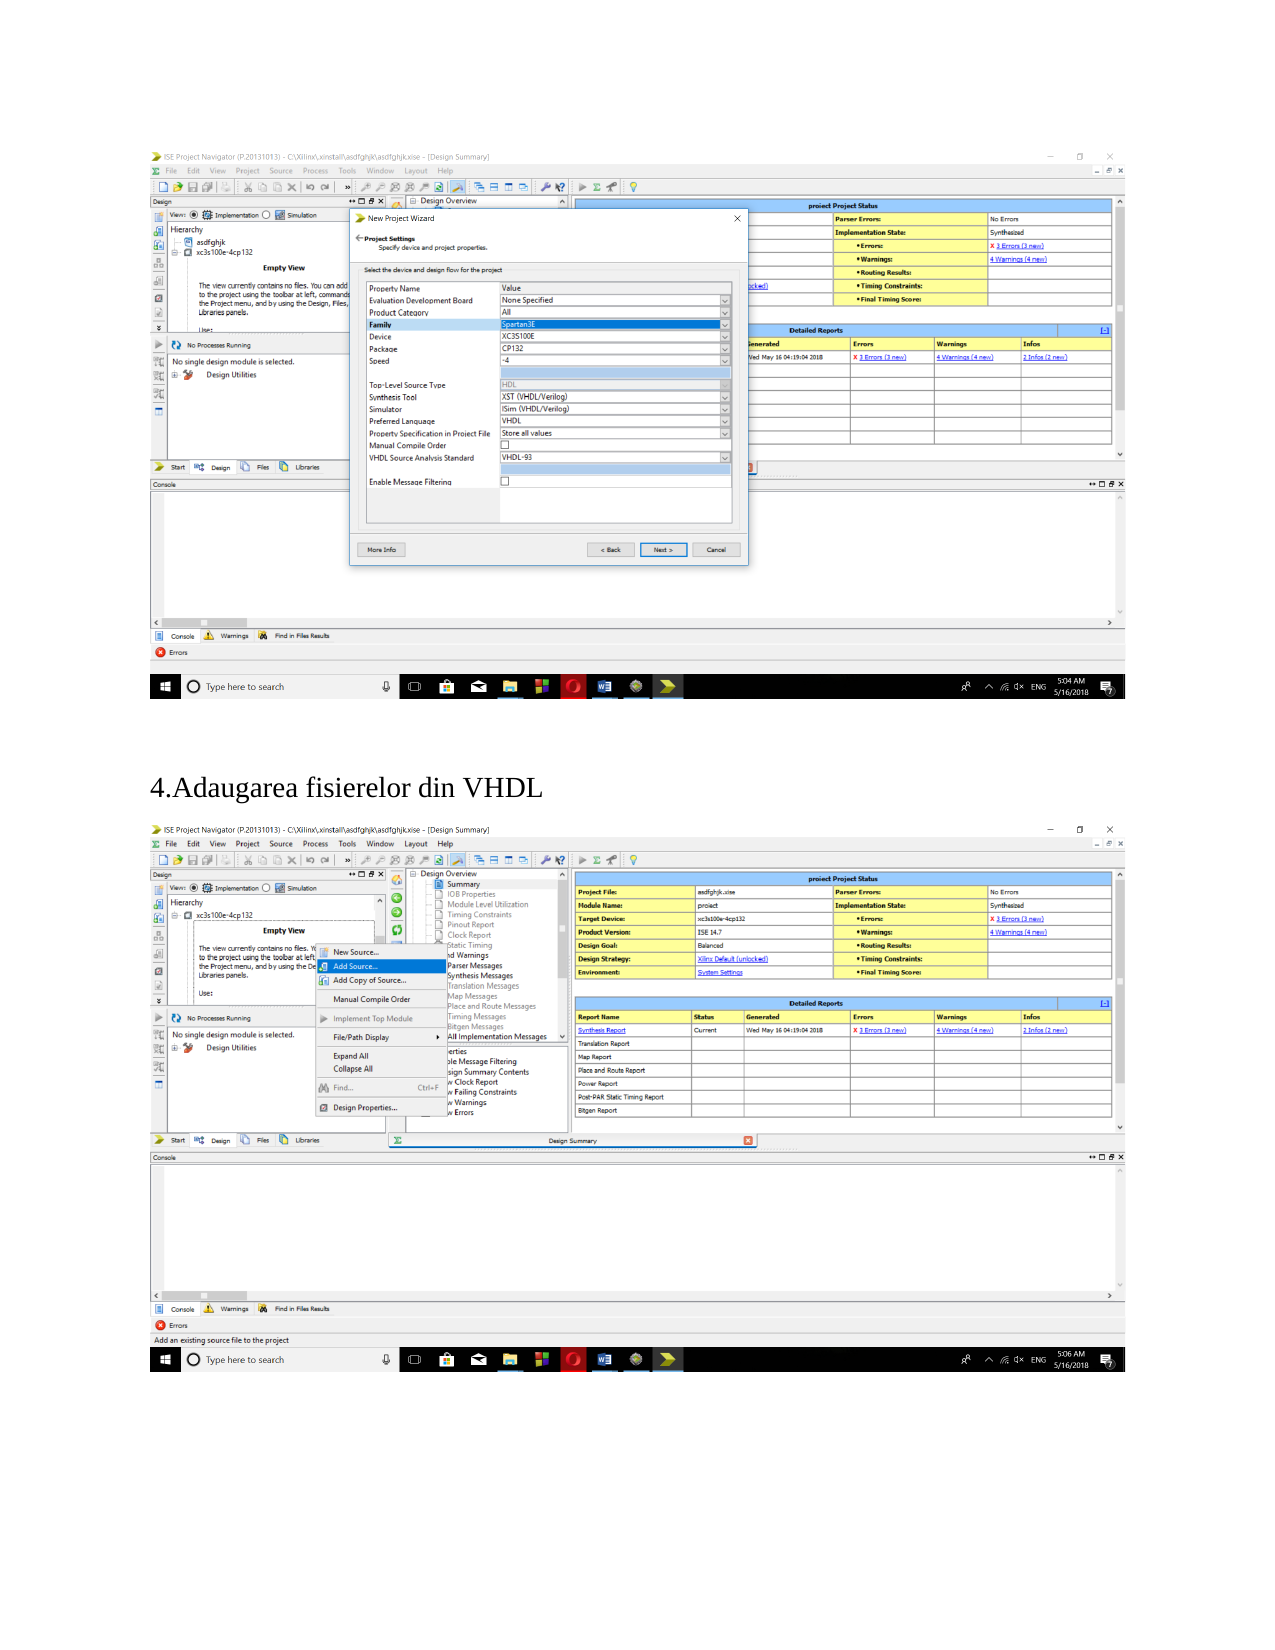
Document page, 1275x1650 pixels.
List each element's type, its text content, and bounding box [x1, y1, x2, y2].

picture [150, 822, 1125, 1372]
text 4.Adaugarea fisierelor din VHDL [150, 770, 1125, 804]
picture [150, 150, 1125, 699]
